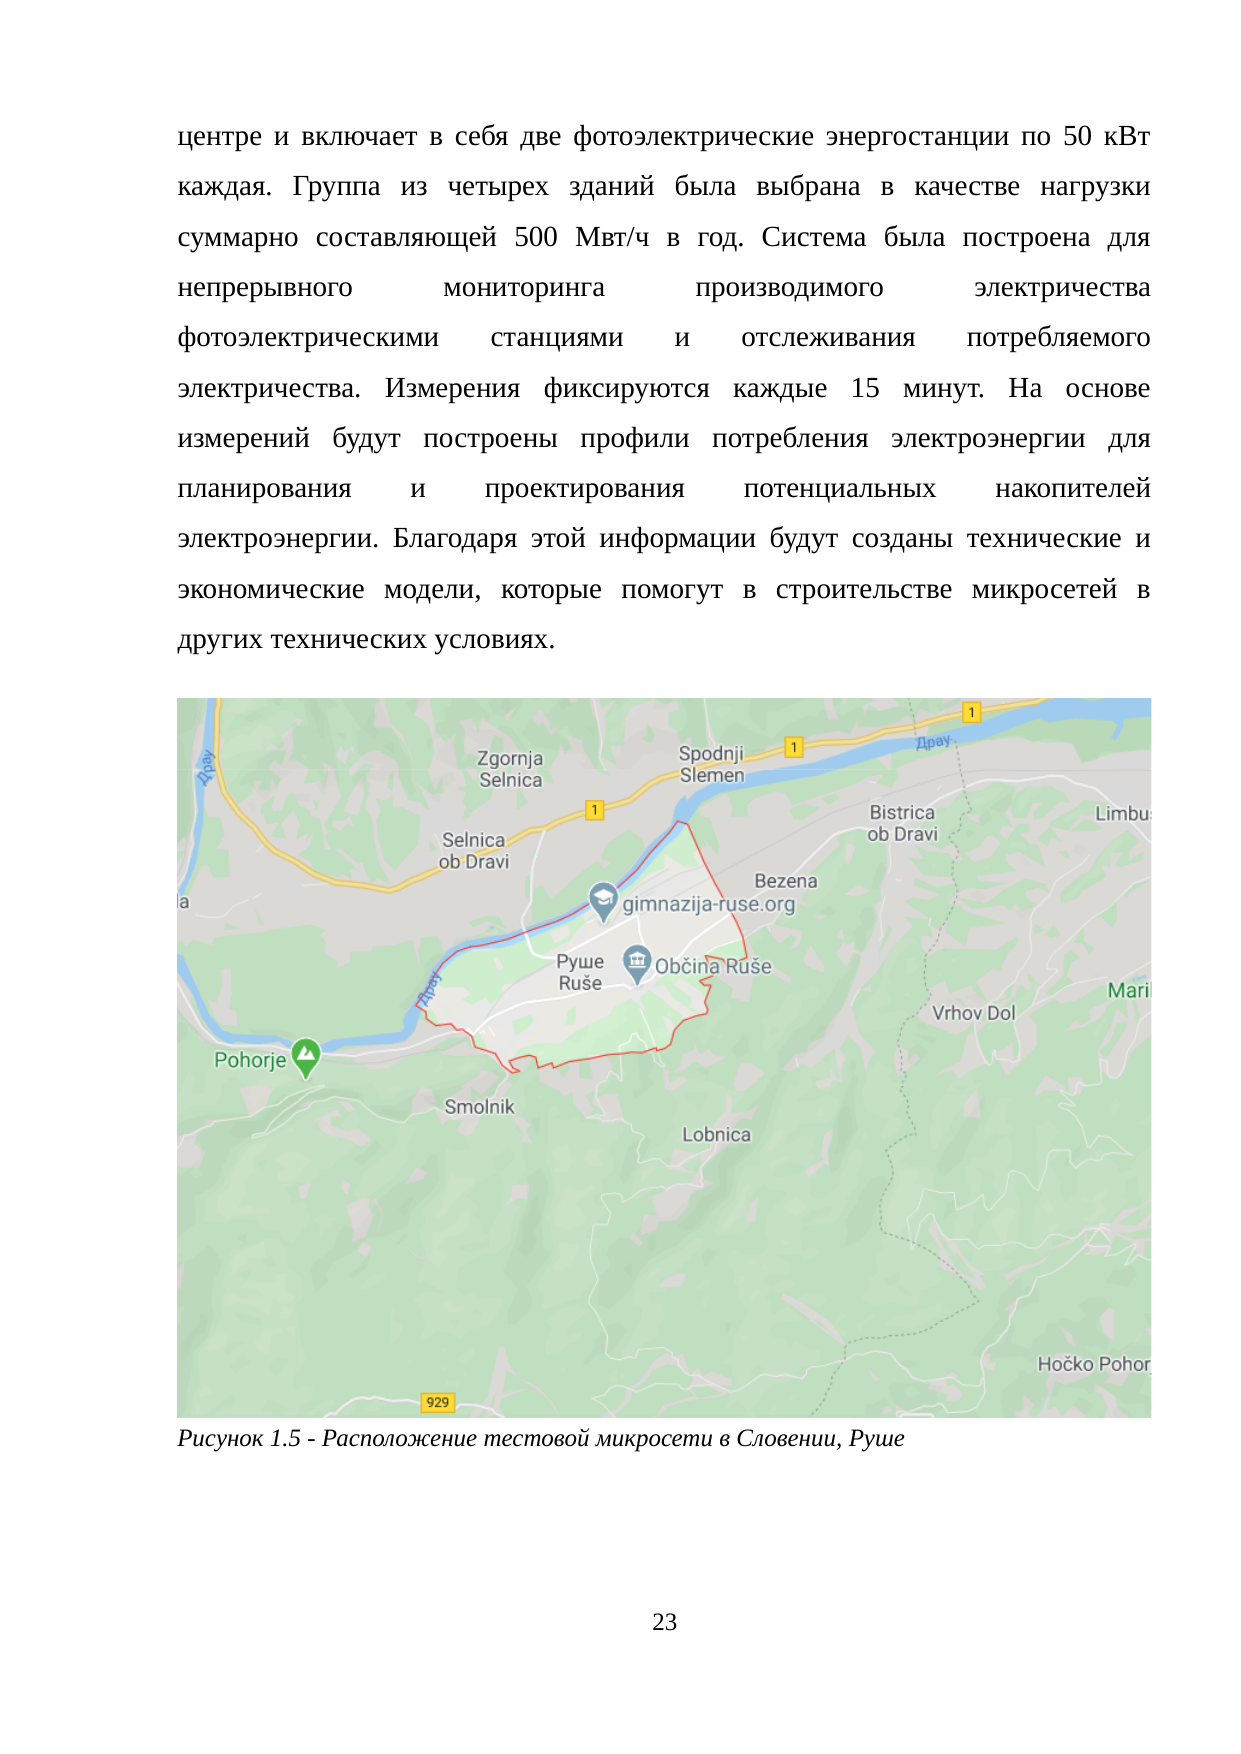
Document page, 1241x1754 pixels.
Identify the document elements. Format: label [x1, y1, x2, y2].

picture [177, 698, 1152, 1418]
text [177, 118, 1152, 655]
